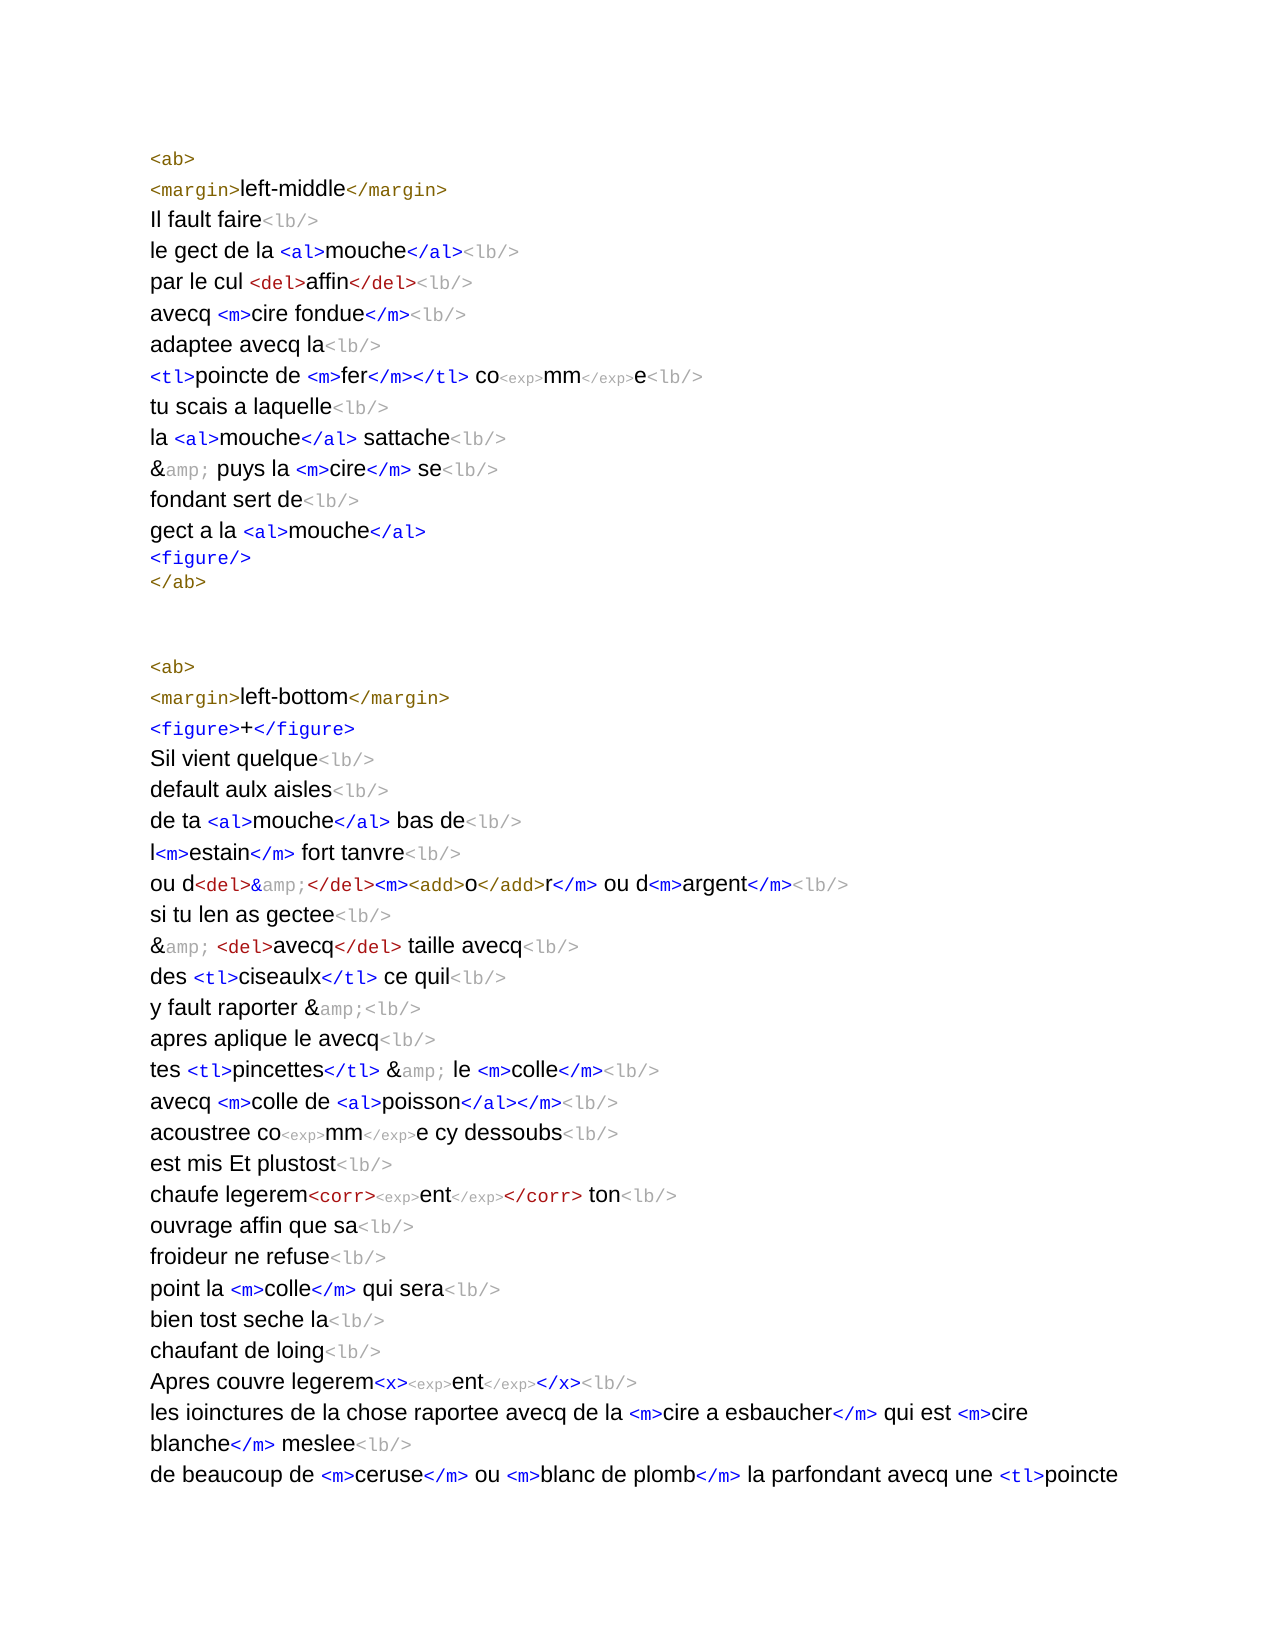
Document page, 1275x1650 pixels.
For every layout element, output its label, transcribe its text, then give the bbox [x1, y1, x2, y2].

text &amp; <del>avecq</del> taille avecq<lb/> [150, 932, 1125, 959]
text <ab> <margin>left-middle</margin> Il fault faire<lb/> [150, 150, 1125, 233]
text si tu len as gectee<lb/> [150, 901, 1125, 928]
text le gect de la <al>mouche</al><lb/> [150, 237, 1125, 264]
text Apres couvre legerem<x><exp>ent</exp></x><lb/> [150, 1368, 1125, 1395]
text l<m>estain</m> fort tanvre<lb/> [150, 838, 1125, 866]
text avecq <m>colle de <al>poisson</al></m><lb/> [150, 1088, 1125, 1115]
text ouvrage affin que sa<lb/> [150, 1212, 1125, 1239]
text apres aplique le avecq<lb/> [150, 1025, 1125, 1052]
text point la <m>colle</m> qui sera<lb/> [150, 1274, 1125, 1302]
text bien tost seche la<lb/> [150, 1306, 1125, 1333]
text acoustree co<exp>mm</exp>e cy dessoubs<lb/> [150, 1119, 1125, 1146]
text y fault raporter &amp;<lb/> [150, 994, 1125, 1021]
text <ab> <margin>left-bottom</margin> [150, 658, 1125, 710]
text des <tl>ciseaulx</tl> ce quil<lb/> [150, 963, 1125, 990]
text &amp; puys la <m>cire</m> se<lb/> [150, 455, 1125, 482]
text tes <tl>pincettes</tl> &amp; le <m>colle</m><lb/> [150, 1056, 1125, 1083]
text froideur ne refuse<lb/> [150, 1243, 1125, 1270]
text <figure/> [150, 549, 1125, 570]
text la <al>mouche</al> sattache<lb/> [150, 424, 1125, 451]
text adaptee avecq la<lb/> [150, 331, 1125, 358]
text fondant sert de<lb/> [150, 486, 1125, 513]
text <figure>+</figure> Sil vient quelque<lb/> [150, 714, 1125, 772]
text de ta <al>mouche</al> bas de<lb/> [150, 807, 1125, 834]
text </ab> [150, 573, 1125, 594]
text de beaucoup de <m>ceruse</m> ou <m>blanc de plomb</m> la parfondant avecq une <tl>poincte de <m>fer</m></tl> chaulde Tu couperas<lb/> [150, 1461, 1125, 1488]
text gect a la <al>mouche</al> [150, 517, 1125, 544]
text est mis Et plustost<lb/> [150, 1150, 1125, 1177]
text default aulx aisles<lb/> [150, 776, 1125, 803]
text ou d<del>&amp;</del><m><add>o</add>r</m> ou d<m>argent</m><lb/> [150, 869, 1125, 897]
text <tl>poincte de <m>fer</m></tl> co<exp>mm</exp>e<lb/> [150, 362, 1125, 389]
text tu scais a laquelle<lb/> [150, 393, 1125, 420]
text chaufe legerem<corr><exp>ent</exp></corr> ton<lb/> [150, 1181, 1125, 1208]
text avecq <m>cire fondue</m><lb/> [150, 299, 1125, 327]
text chaufant de loing<lb/> [150, 1337, 1125, 1364]
text par le cul <del>affin</del><lb/> [150, 268, 1125, 295]
text les ioinctures de la chose raportee avecq de la <m>cire a esbaucher</m> qui est <m>cire blanche</m> meslee<lb/> [150, 1399, 1125, 1457]
